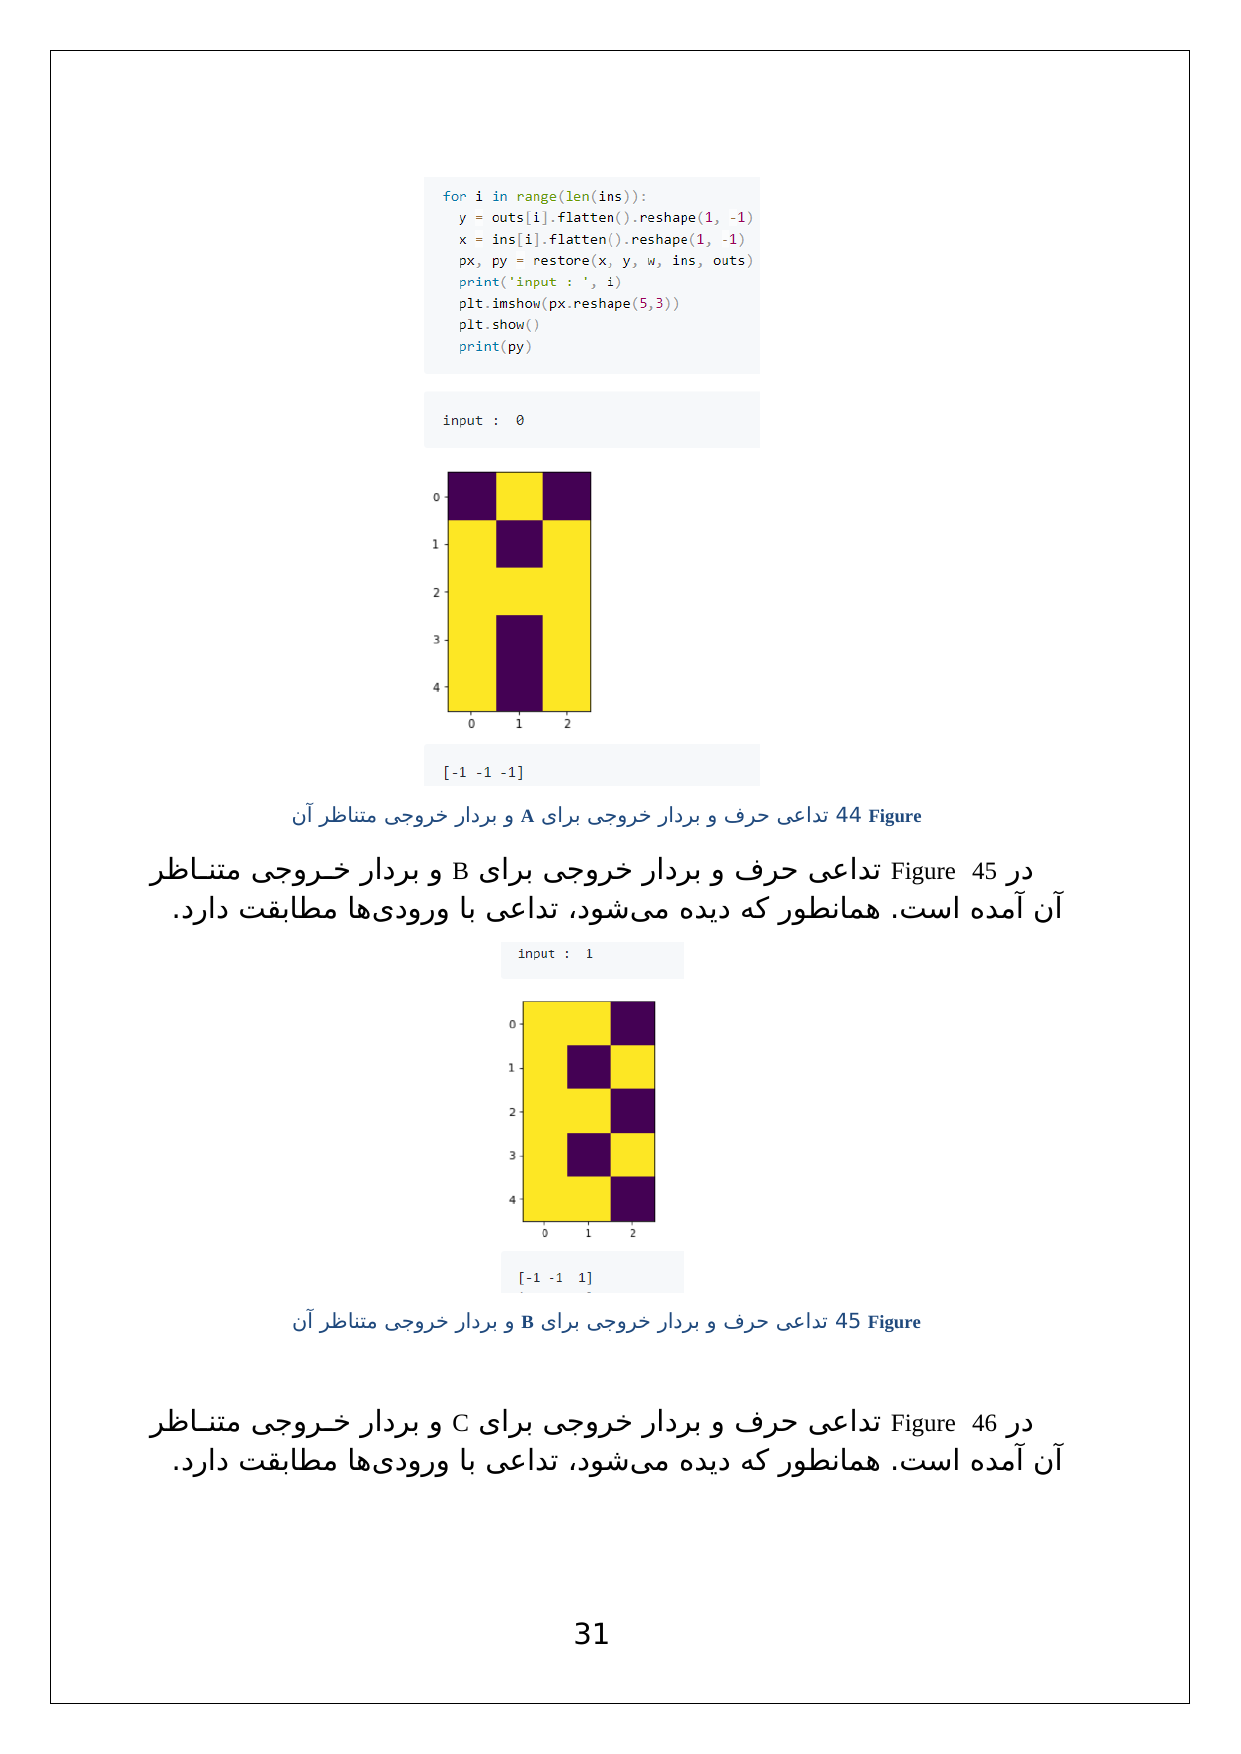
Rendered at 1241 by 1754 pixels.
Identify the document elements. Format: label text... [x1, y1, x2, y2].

text در Figure 45 تداعی حرف و بردار خروجی برای B و بردار خروجی متناظر آن آمده است. همانطور که دیده می‌شود، تداعی با ورودی‌ها مطابقت دارد. [150, 852, 1063, 925]
picture [499, 942, 684, 1293]
text Figure 44 تداعی حرف و بردار خروجی برای A و بردار خروجی متناظر آن [150, 803, 1063, 827]
text Figure 45 تداعی حرف و بردار خروجی برای B و بردار خروجی متناظر آن [150, 1309, 1063, 1333]
text در Figure 46 تداعی حرف و بردار خروجی برای C و بردار خروجی متناظر آن آمده است. همانطور که دیده می‌شود، تداعی با ورودی‌ها مطابقت دارد. [150, 1404, 1063, 1477]
picture [423, 177, 760, 786]
